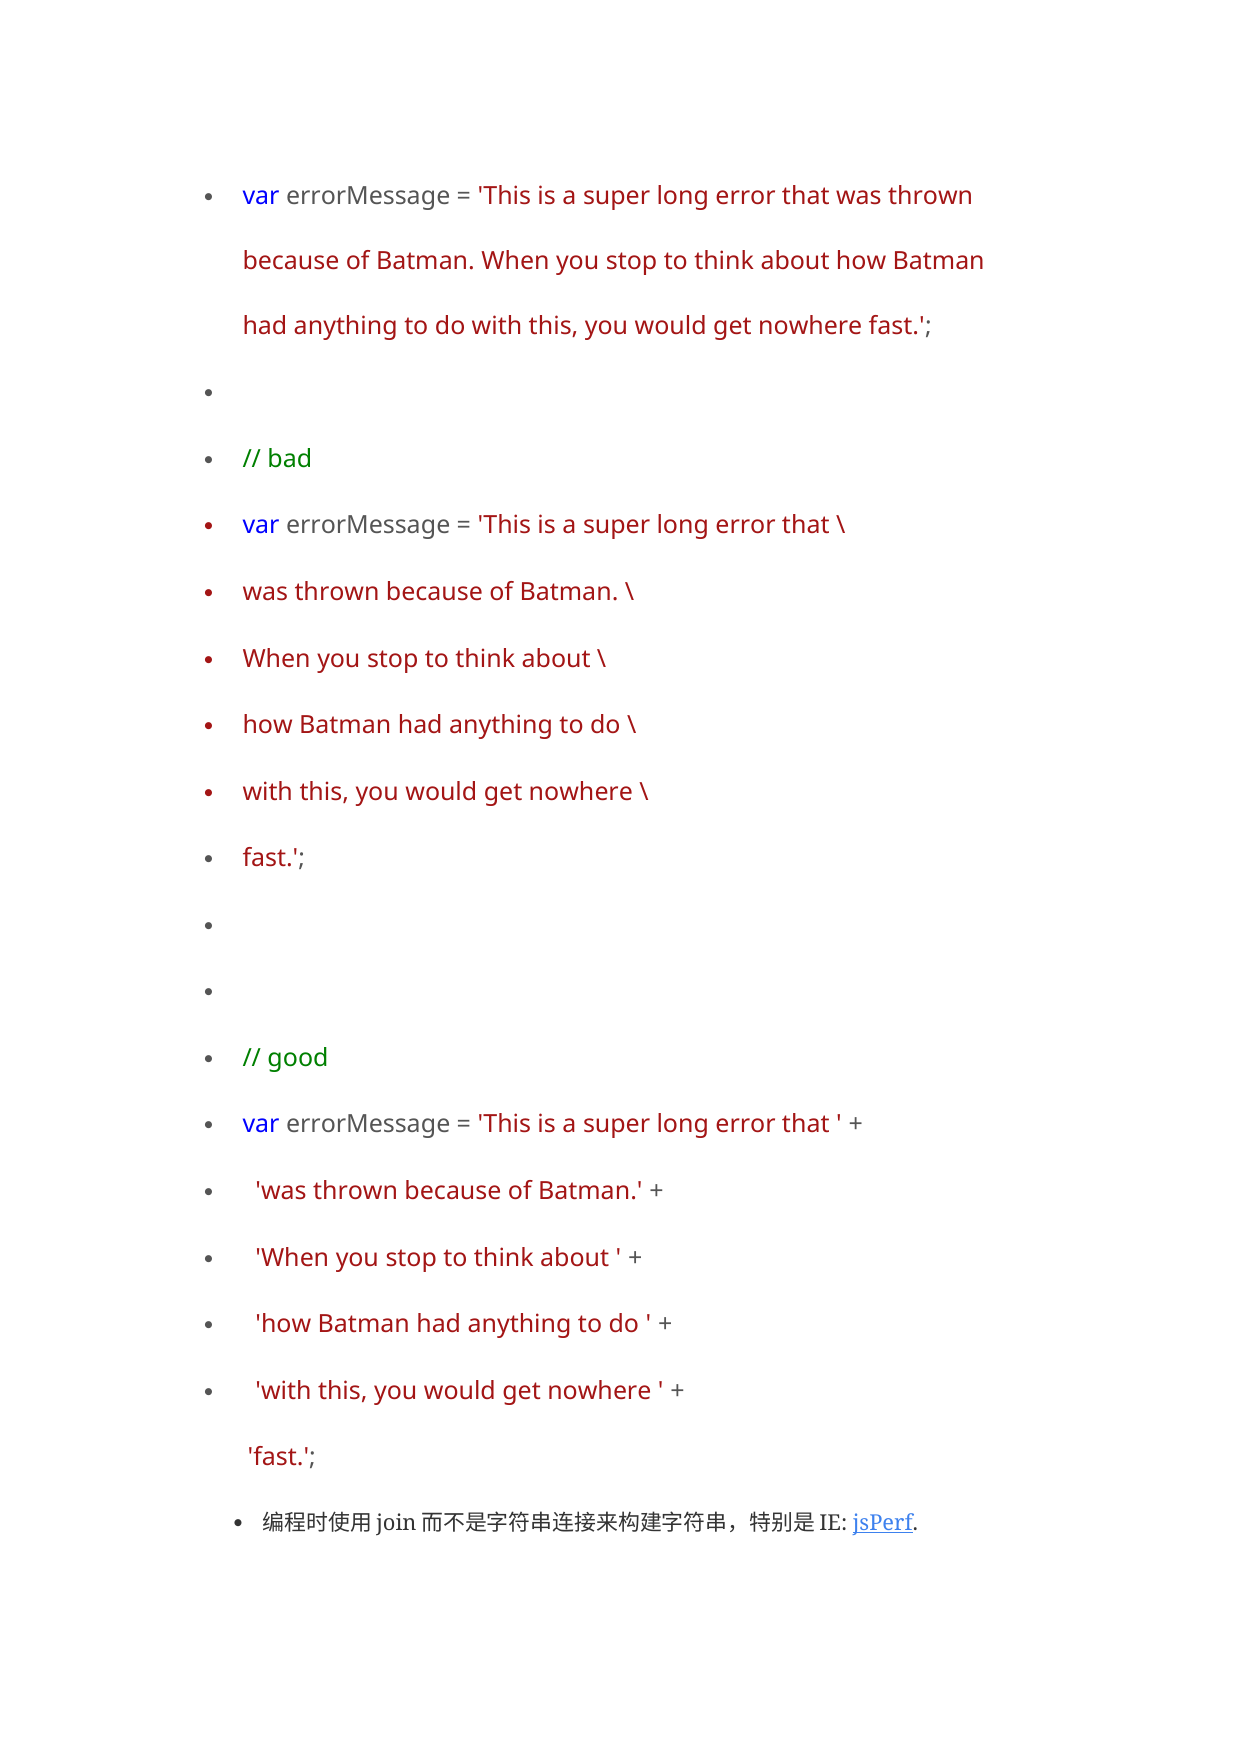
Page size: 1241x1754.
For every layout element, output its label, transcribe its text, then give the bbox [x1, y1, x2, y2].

list // bad [205, 425, 1029, 490]
list was thrown because of Batman. \ [205, 558, 1029, 623]
list 编程时使用join而不是字符串连接来构建字符串，特别是IE: jsPerf. [234, 1504, 1037, 1537]
list var errorMessage = 'This is a super long error that ' + [205, 1091, 1029, 1156]
text 'fast.'; [234, 1423, 1037, 1488]
list with this, you would get nowhere \ [205, 758, 1029, 823]
list how Batman had anything to do \ [205, 691, 1029, 756]
list var errorMessage = 'This is a super long error that \ [205, 492, 1029, 557]
list 'was thrown because of Batman.' + [205, 1157, 1029, 1222]
list // good [205, 1024, 1029, 1089]
list var errorMessage = 'This is a super long error that was thrown because of Batman. When you stop to think about how Batman had anything to do with this, you would get nowhere fast.'; [205, 162, 1029, 357]
list 'When you stop to think about ' + [205, 1224, 1029, 1289]
list When you stop to think about \ [205, 625, 1029, 690]
list fast.'; [205, 824, 1029, 889]
list 'how Batman had anything to do ' + [205, 1290, 1029, 1355]
list 'with this, you would get nowhere ' + [205, 1357, 1029, 1422]
